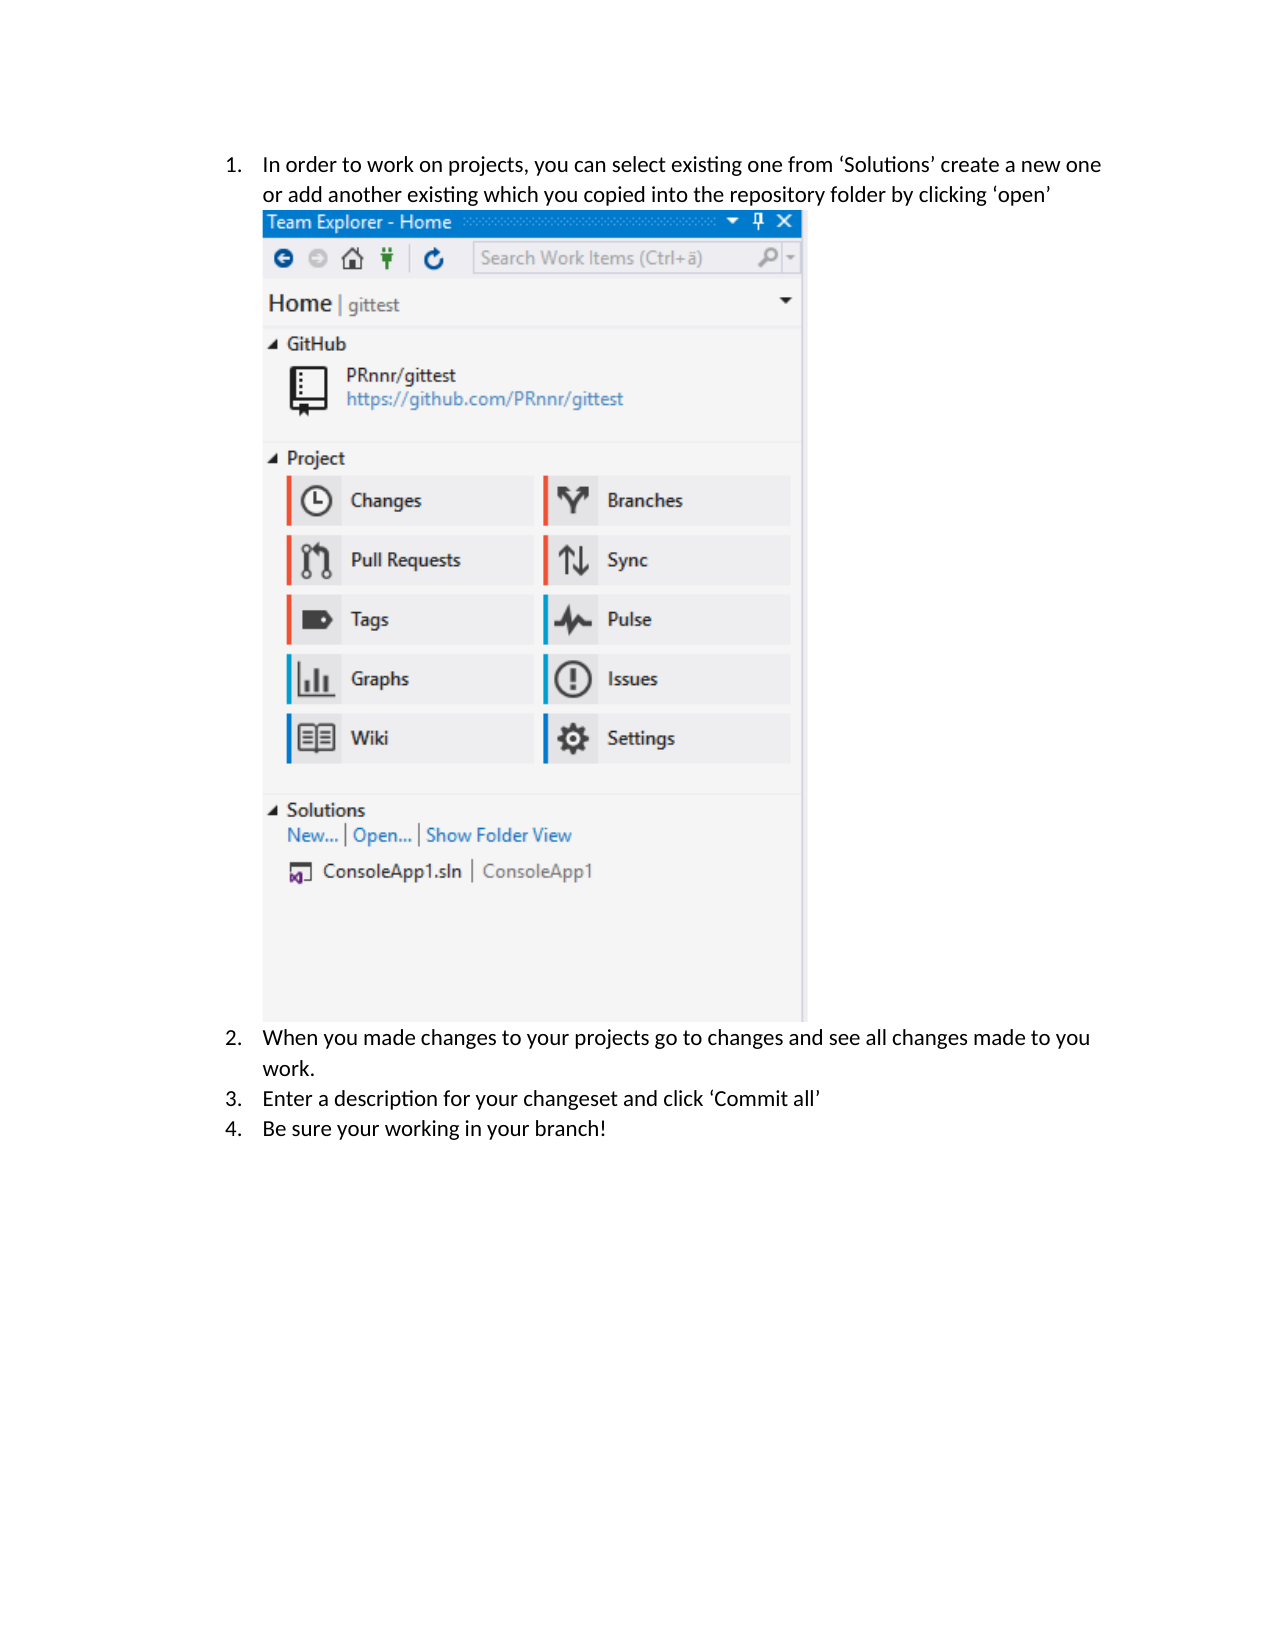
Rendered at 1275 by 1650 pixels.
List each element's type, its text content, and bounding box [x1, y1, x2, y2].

list Be sure your working in your branch! [225, 1114, 1125, 1142]
picture [262, 210, 808, 1022]
list Enter a description for your changeset and click ‘Commit all’ [225, 1084, 1125, 1112]
list When you made changes to your projects go to changes and see all changes made to you work. [225, 1023, 1125, 1082]
